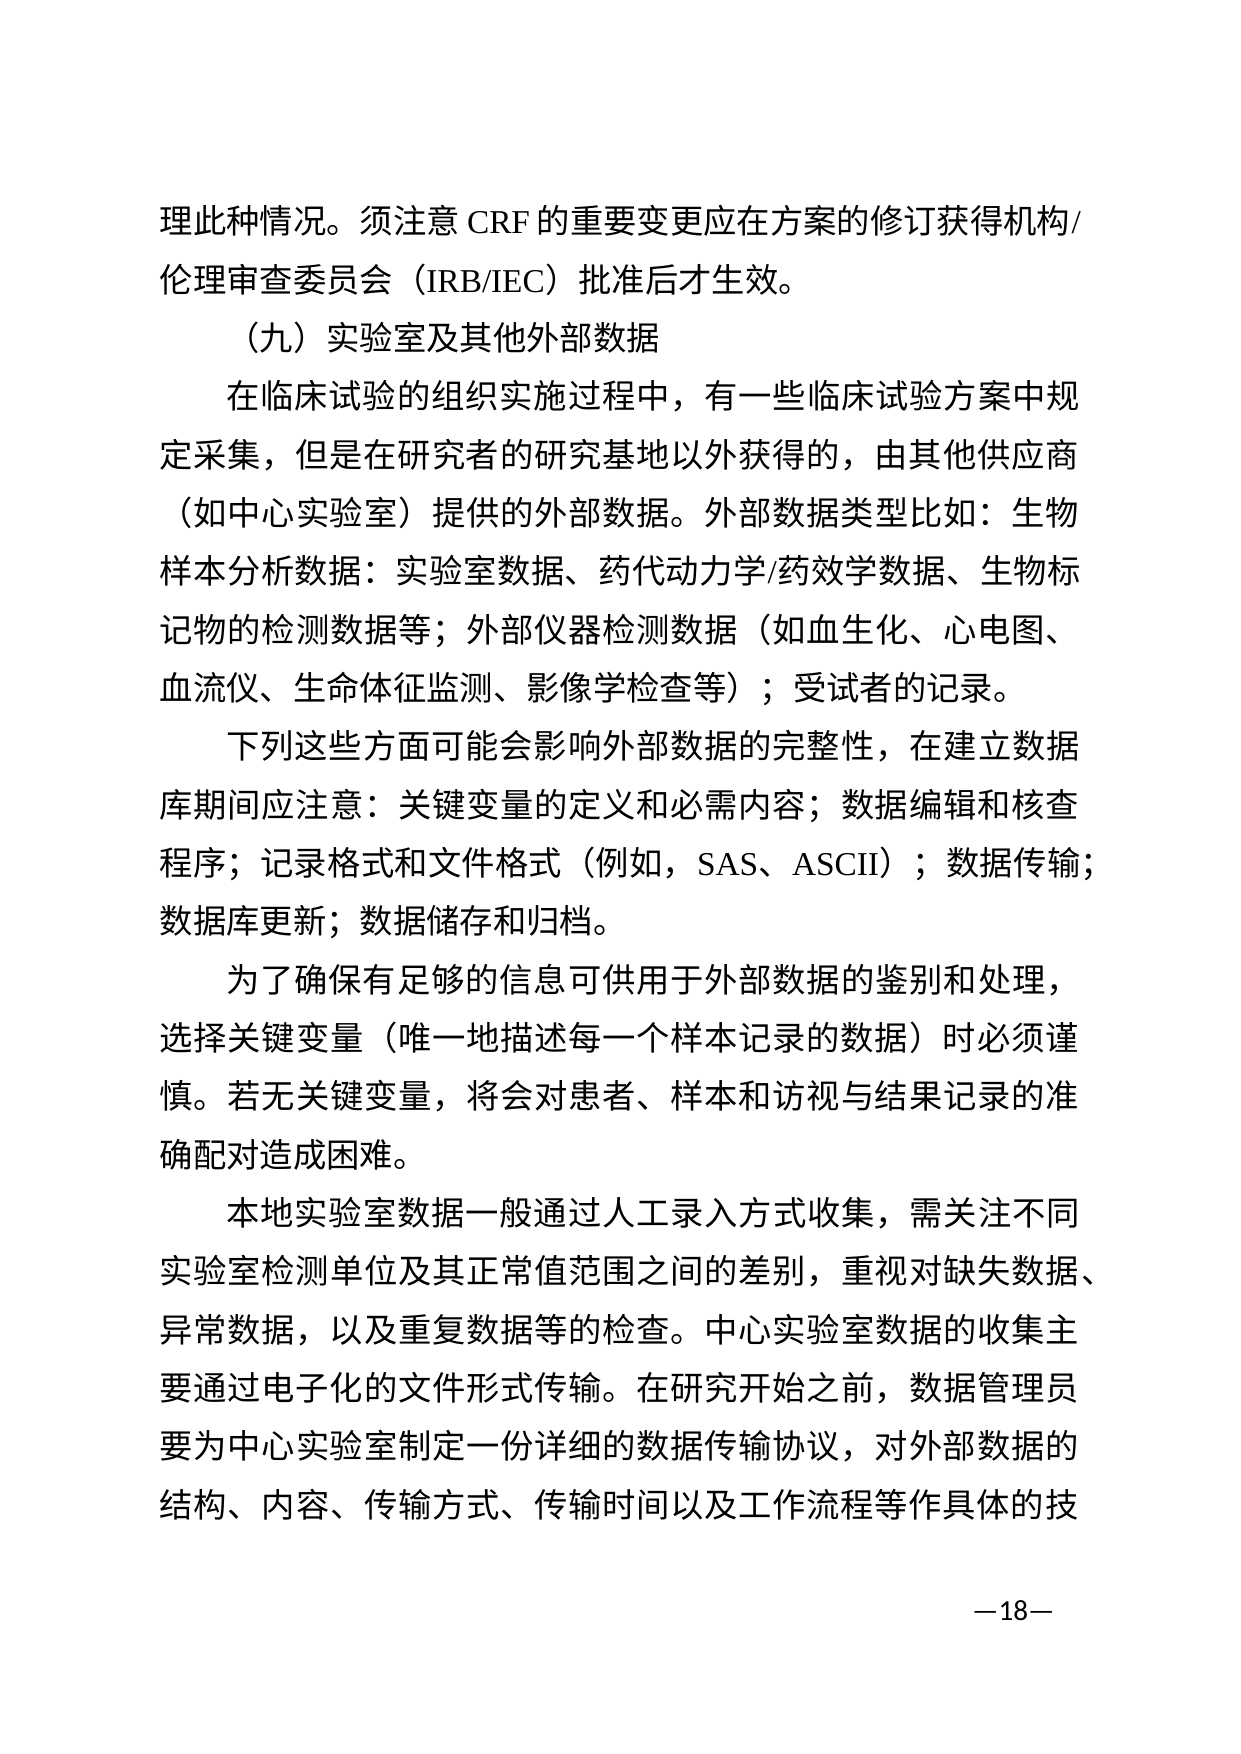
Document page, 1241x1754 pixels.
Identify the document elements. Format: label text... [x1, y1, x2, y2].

text 下列这些方面可能会影响外部数据的完整性，在建立数据库期间应注意：关键变量的定义和必需内容；数据编辑和核查程序；记录格式和文件格式（例如，SAS、ASCII）；数据传输；数据库更新；数据储存和归档。 [159, 712, 1081, 945]
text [159, 1179, 1081, 1529]
text 为了确保有足够的信息可供用于外部数据的鉴别和处理，选择关键变量（唯一地描述每一个样本记录的数据）时必须谨慎。若无关键变量，将会对患者、样本和访视与结果记录的准确配对造成困难。 [159, 945, 1081, 1179]
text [159, 187, 1081, 304]
text （九）实验室及其他外部数据 [159, 304, 1081, 362]
text 在临床试验的组织实施过程中，有一些临床试验方案中规定采集，但是在研究者的研究基地以外获得的，由其他供应商（如中心实验室）提供的外部数据。外部数据类型比如：生物样本分析数据：实验室数据、药代动力学/药效学数据、生物标记物的检测数据等；外部仪器检测数据（如血生化、心电图、血流仪、生命体征监测、影像学检查等）；受试者的记录。 [159, 362, 1081, 712]
